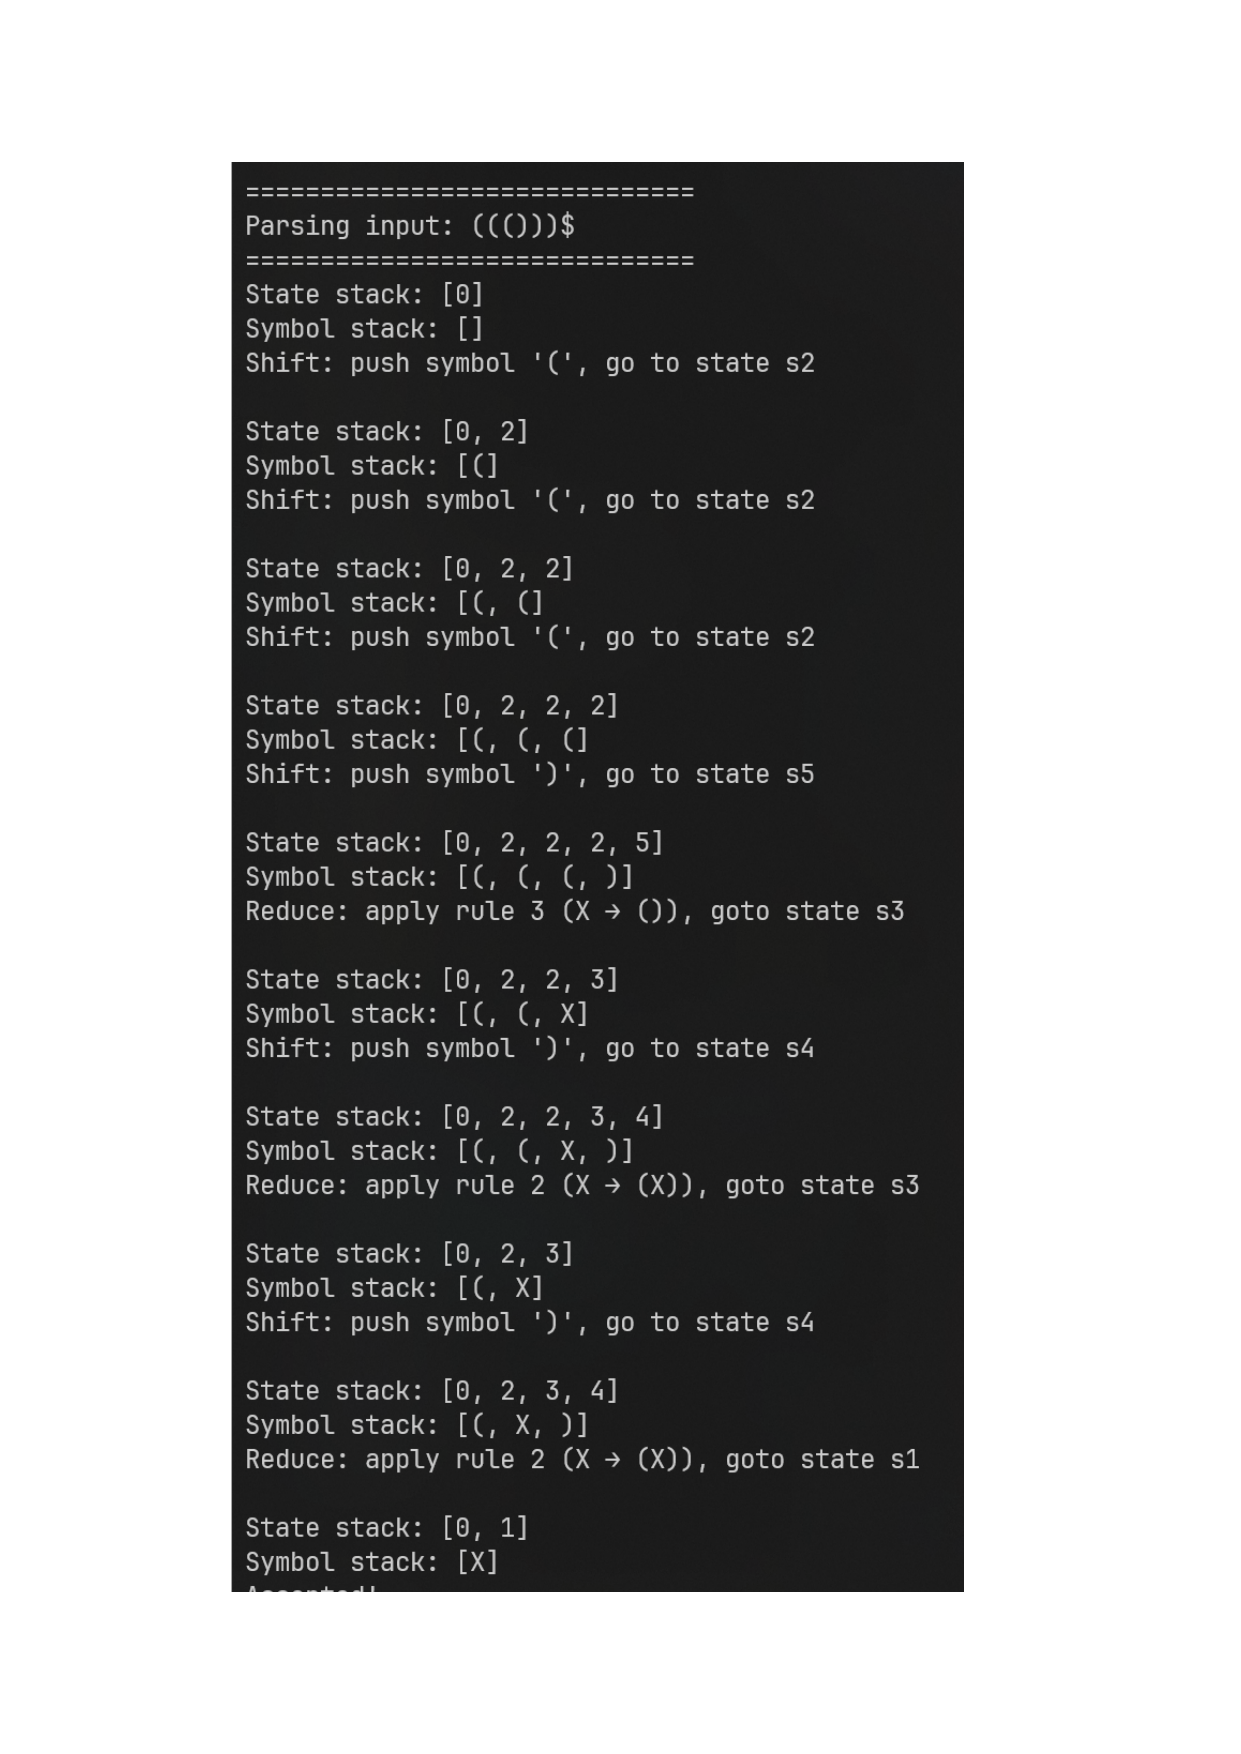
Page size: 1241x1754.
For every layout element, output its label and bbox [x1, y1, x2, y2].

picture [231, 162, 964, 1592]
